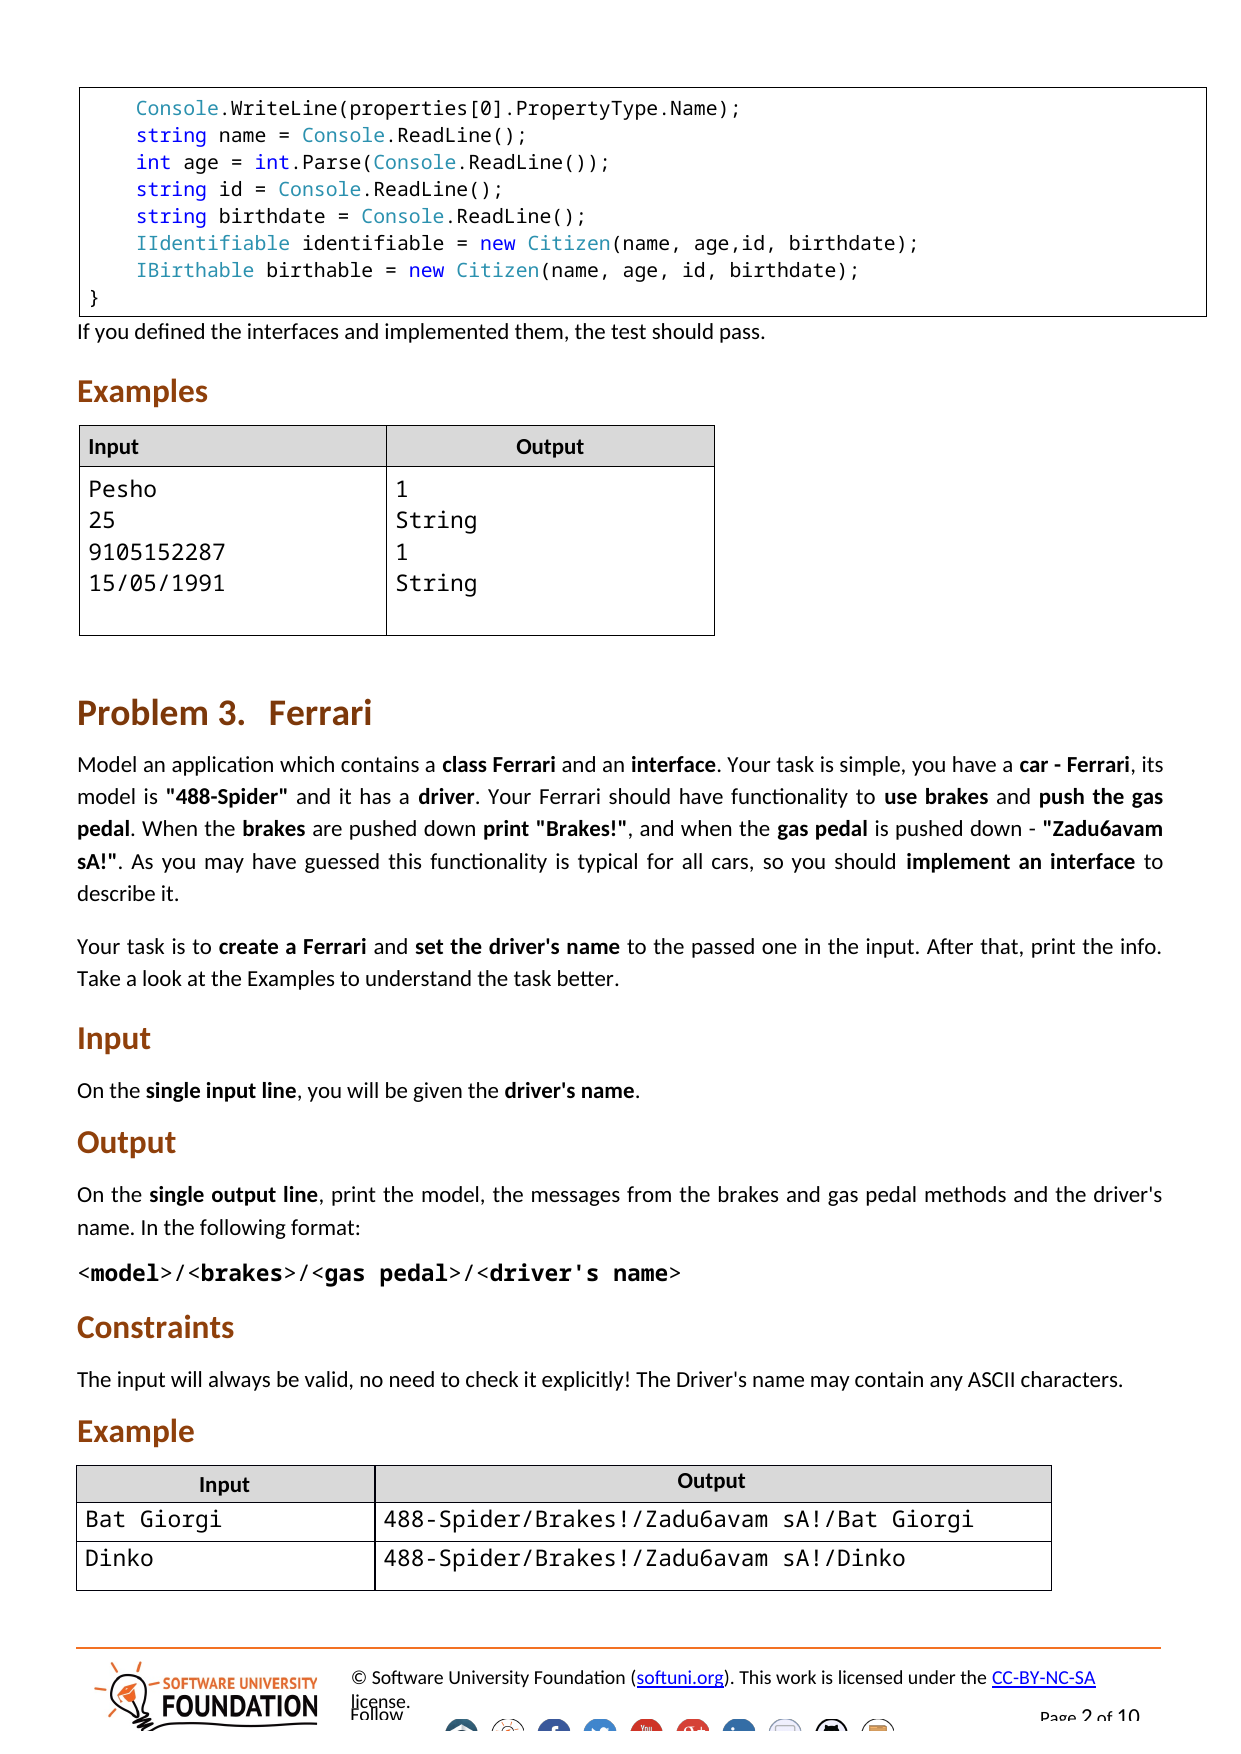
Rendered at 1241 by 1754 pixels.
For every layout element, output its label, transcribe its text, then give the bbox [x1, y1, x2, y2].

table_cell Dinko [77, 1542, 374, 1589]
picture [815, 1719, 848, 1731]
text If you defined the interfaces and implemented them, the test should pass. [77, 317, 1163, 345]
subtitle Example [77, 1410, 1163, 1450]
picture [537, 1719, 571, 1731]
subtitle Ferrari [77, 689, 1163, 735]
picture [445, 1719, 478, 1731]
table_cell Pesho 25 9105152287 15/05/1991 [80, 467, 386, 635]
table_header Output [387, 426, 714, 466]
subtitle Constraints [77, 1306, 1163, 1346]
table_cell 488-Spider/Brakes!/Zadu6avam sA!/Dinko [376, 1542, 1051, 1589]
text Your task is to create a Ferrari and set the driver's name to the passed one in the input. After that, print the info. Take a look at the Examples to understand the task better. [77, 932, 1163, 992]
text On the single input line, you will be given the driver's name. [77, 1076, 1163, 1104]
subtitle Input [77, 1017, 1163, 1058]
picture [93, 1661, 318, 1731]
table_cell Bat Giorgi [77, 1503, 374, 1541]
picture [630, 1719, 663, 1731]
picture [722, 1719, 756, 1731]
picture [676, 1719, 709, 1731]
table_cell 1 String 1 String [387, 467, 714, 635]
subtitle Output [77, 1121, 1163, 1162]
subtitle Examples [77, 370, 1163, 411]
text On the single output line, print the model, the messages from the brakes and gas pedal methods and the driver's name. In the following format: [77, 1180, 1163, 1241]
text <model>/<brakes>/<gas pedal>/<driver's name> [77, 1257, 1163, 1288]
table_cell 488-Spider/Brakes!/Zadu6avam sA!/Bat Giorgi [376, 1503, 1051, 1541]
picture [491, 1719, 524, 1731]
table_header Input [80, 426, 386, 466]
text Model an application which contains a class Ferrari and an interface. Your task is simple, you have a car - Ferrari, its model is "488-Spider" and it has a driver. Your Ferrari should have functionality to use brakes and push the gas pedal. When the brakes are pushed down print "Brakes!", and when the gas pedal is pushed down - "Zadu6avam sA!". As you may have guessed this functionality is typical for all cars, so you should implement an interface to describe it. [77, 750, 1163, 907]
picture [861, 1719, 894, 1731]
table_header Output [376, 1466, 1051, 1502]
list The input will always be valid, no need to check it explicitly! The Driver's name may contain any ASCII characters. [77, 1365, 1163, 1393]
table_header Input [77, 1466, 374, 1502]
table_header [80, 88, 1206, 316]
picture [768, 1719, 802, 1731]
picture [583, 1719, 617, 1731]
